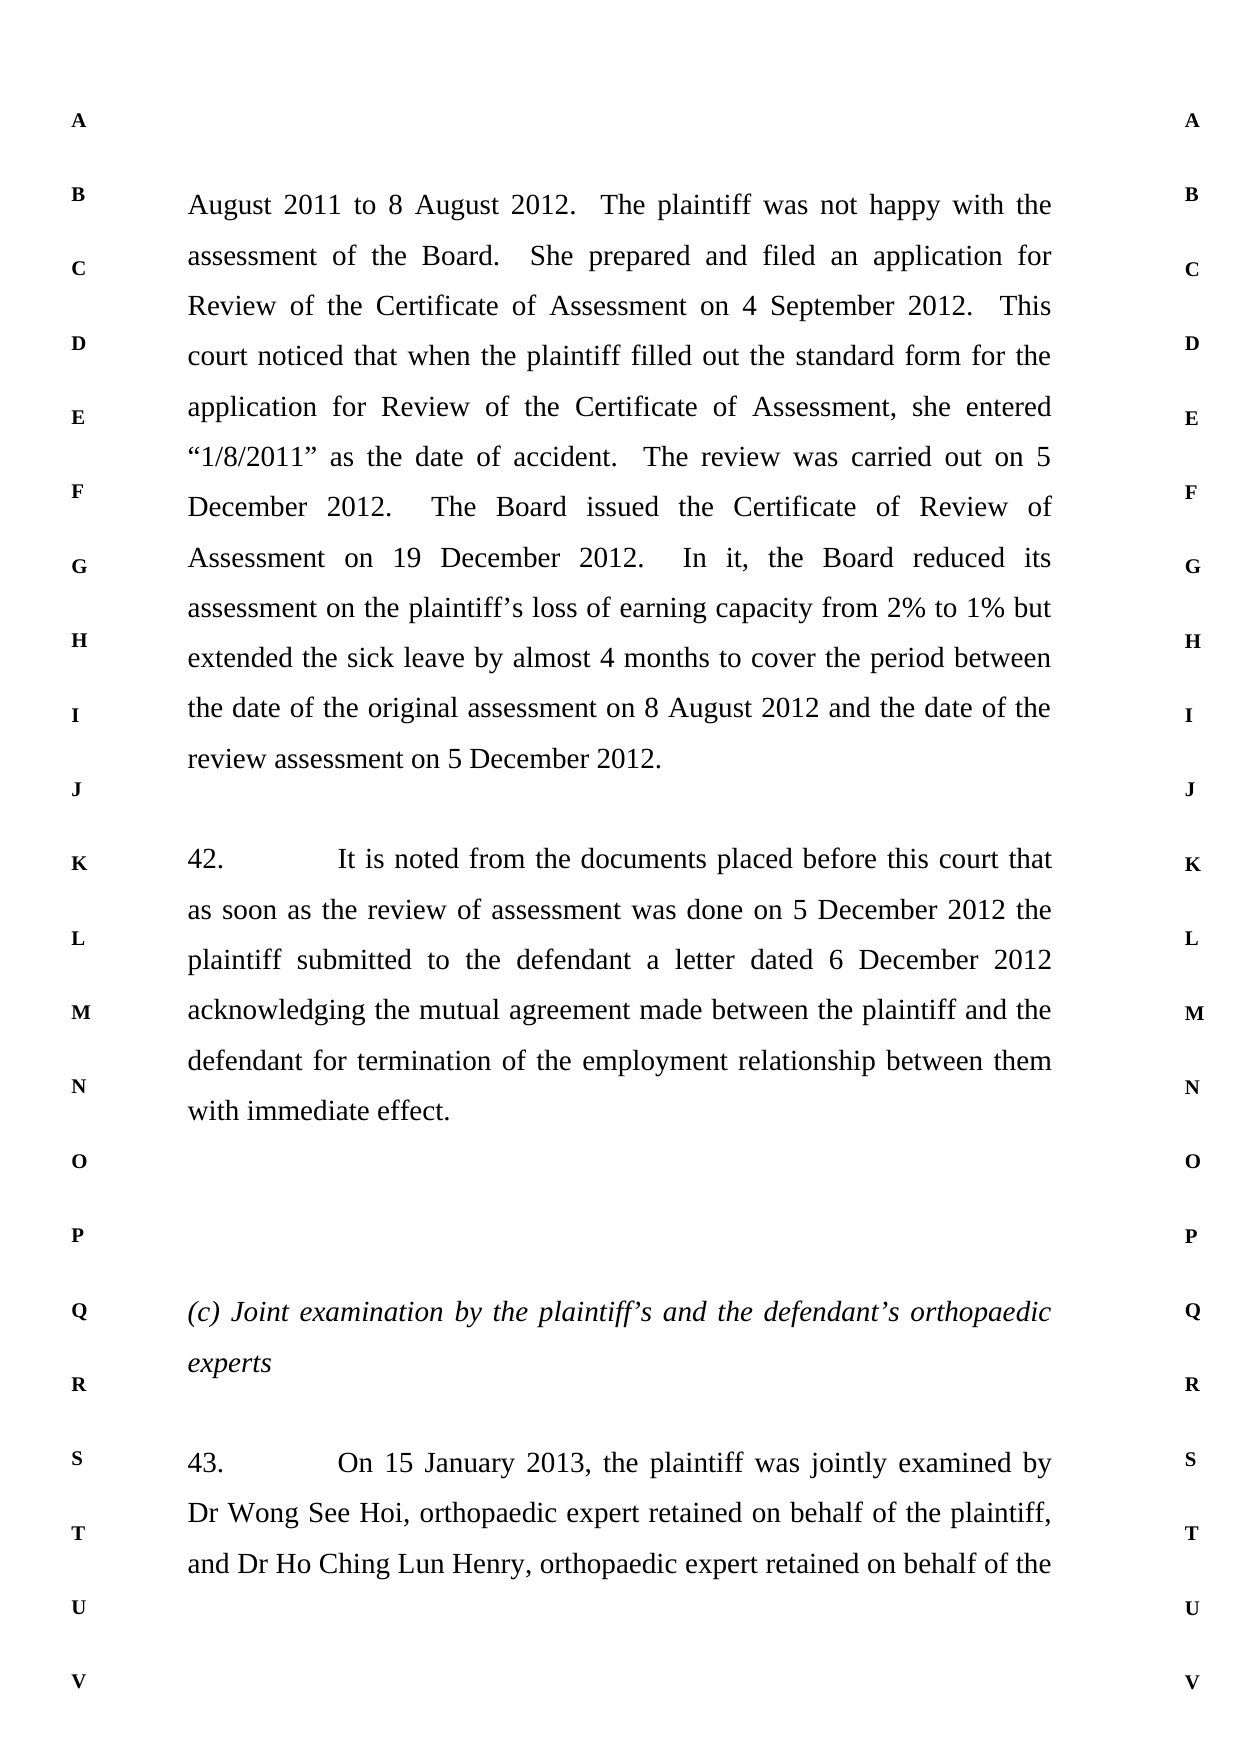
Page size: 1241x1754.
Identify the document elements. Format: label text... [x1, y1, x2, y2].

text (c) Joint examination by the plaintiff’s and the defendant’s orthopaedic experts [187, 1294, 1053, 1378]
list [187, 1445, 1053, 1579]
list It is noted from the documents placed before this court that as soon as the review of assessment was done on 5 December 2012 the plaintiff submitted to the defendant a letter dated 6 December 2012 acknowledging the mutual agreement made between the plaintiff and the defendant for termination of the employment relationship between them with immediate effect. [187, 842, 1053, 1127]
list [187, 187, 1053, 774]
